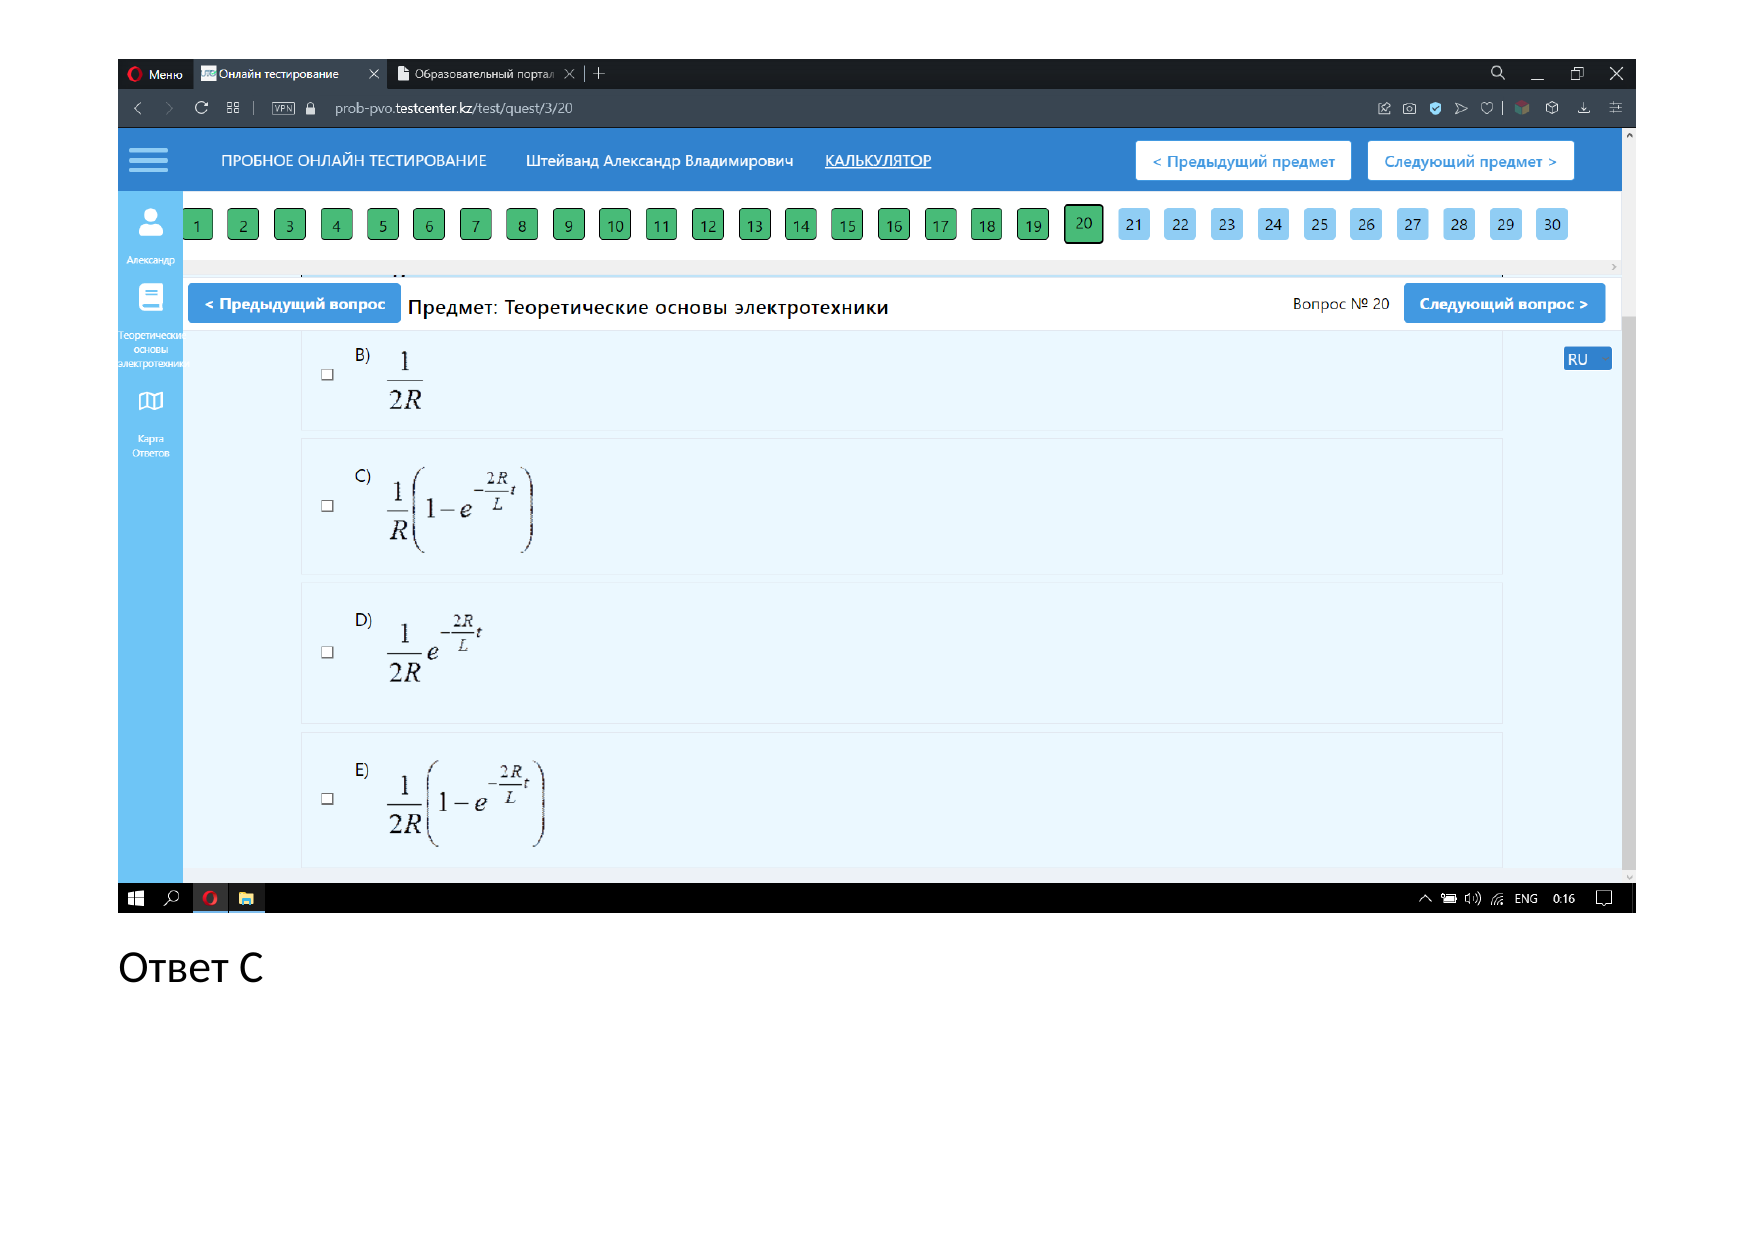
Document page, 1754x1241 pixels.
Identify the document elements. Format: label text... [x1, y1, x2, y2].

picture [118, 59, 1636, 913]
text Ответ С [118, 938, 1636, 994]
